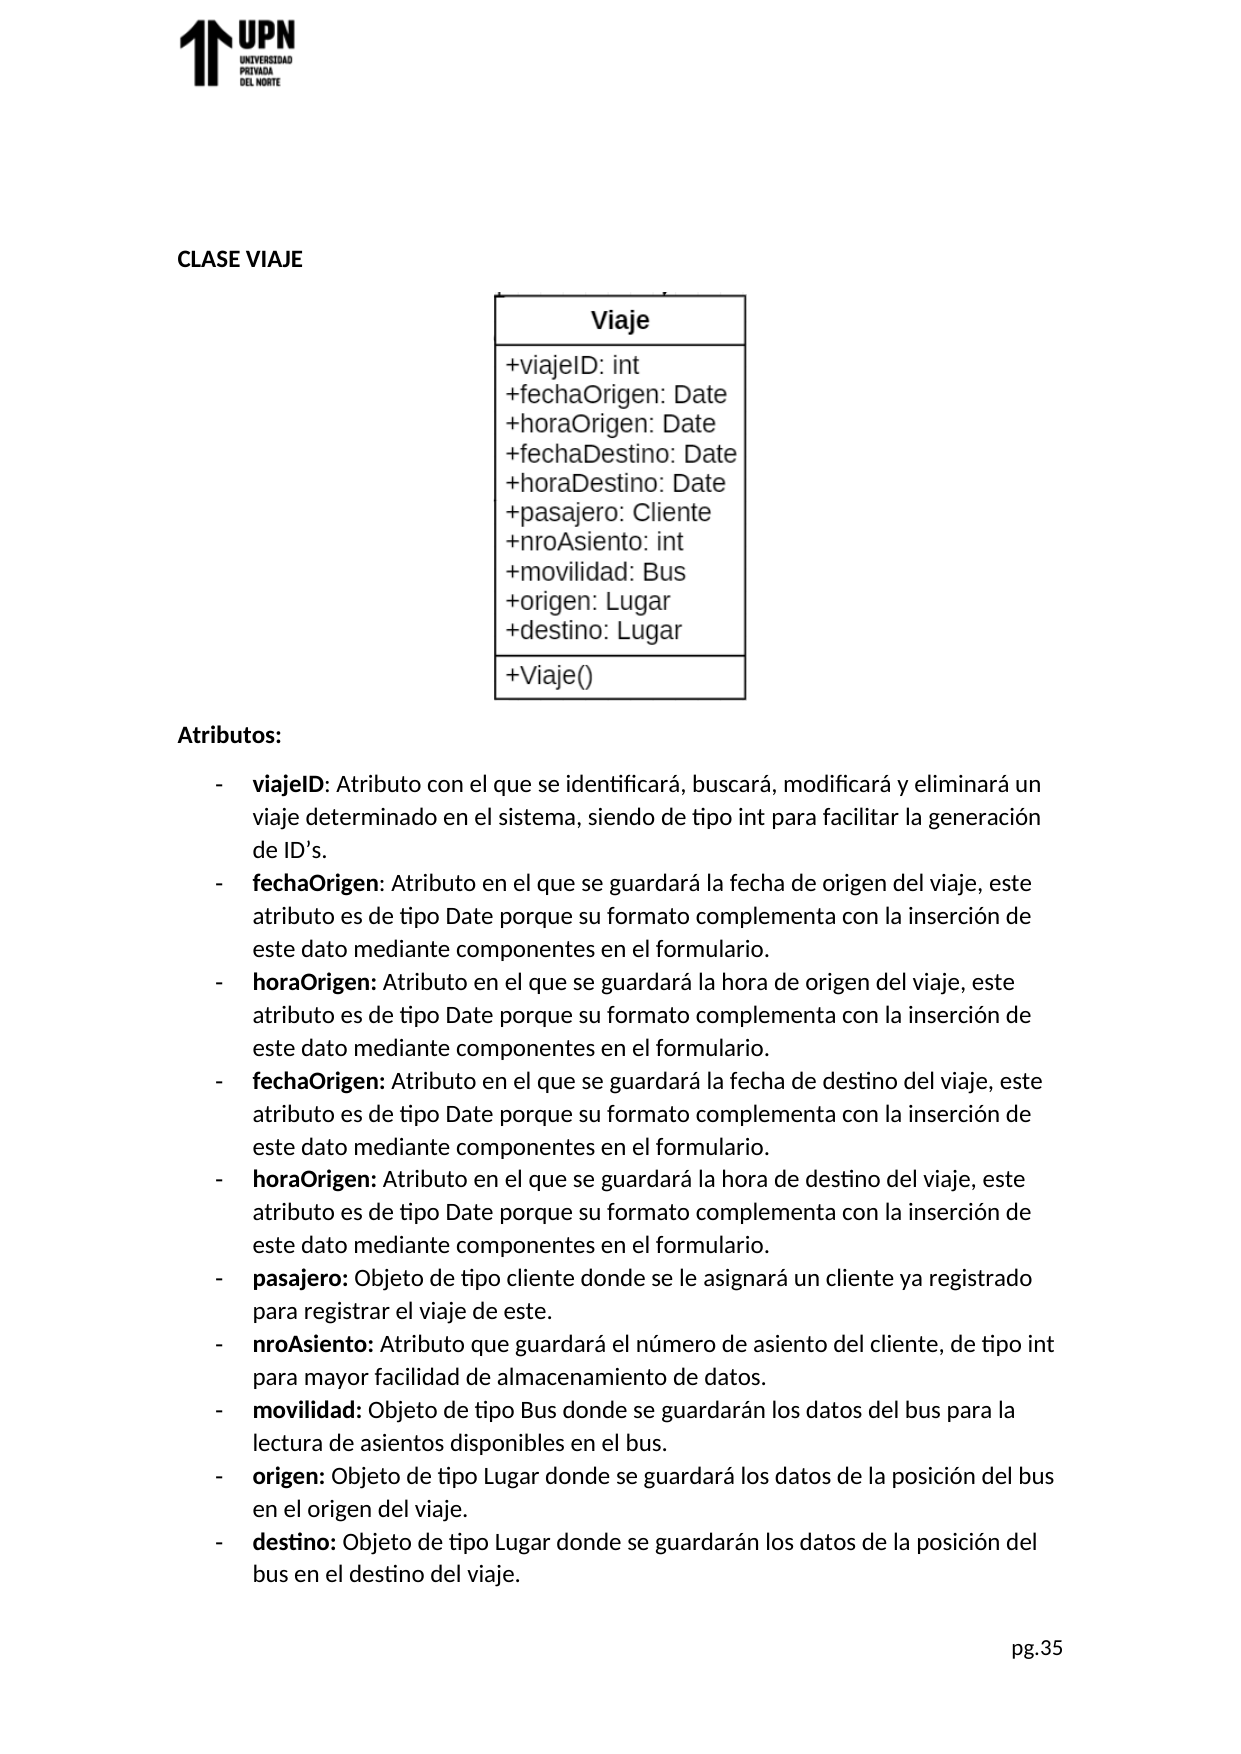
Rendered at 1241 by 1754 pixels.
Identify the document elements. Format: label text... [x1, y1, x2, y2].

text Atributos: [177, 719, 1063, 749]
list pasajero: Objeto de tipo cliente donde se le asignará un cliente ya registrado para registrar el viaje de este. [215, 1262, 1063, 1326]
list horaOrigen: Atributo en el que se guardará la hora de origen del viaje, este atributo es de tipo Date porque su formato complementa con la inserción de este dato mediante componentes en el formulario. [215, 966, 1063, 1062]
list movilidad: Objeto de tipo Bus donde se guardarán los datos del bus para la lectura de asientos disponibles en el bus. [215, 1394, 1063, 1457]
list viajeID: Atributo con el que se identificará, buscará, modificará y eliminará un viaje determinado en el sistema, siendo de tipo int para facilitar la generación de ID’s. [215, 768, 1063, 865]
picture [493, 292, 747, 701]
list nroAsiento: Atributo que guardará el número de asiento del cliente, de tipo int para mayor facilidad de almacenamiento de datos. [215, 1328, 1063, 1392]
list fechaOrigen: Atributo en el que se guardará la fecha de origen del viaje, este atributo es de tipo Date porque su formato complementa con la inserción de este dato mediante componentes en el formulario. [215, 867, 1063, 964]
list horaOrigen: Atributo en el que se guardará la hora de destino del viaje, este atributo es de tipo Date porque su formato complementa con la inserción de este dato mediante componentes en el formulario. [215, 1163, 1063, 1260]
list destino: Objeto de tipo Lugar donde se guardarán los datos de la posición del bus en el destino del viaje. [215, 1526, 1063, 1589]
picture [177, 17, 298, 92]
list origen: Objeto de tipo Lugar donde se guardará los datos de la posición del bus en el origen del viaje. [215, 1460, 1063, 1523]
list fechaOrigen: Atributo en el que se guardará la fecha de destino del viaje, este atributo es de tipo Date porque su formato complementa con la inserción de este dato mediante componentes en el formulario. [215, 1065, 1063, 1161]
text CLASE VIAJE [177, 243, 1063, 273]
